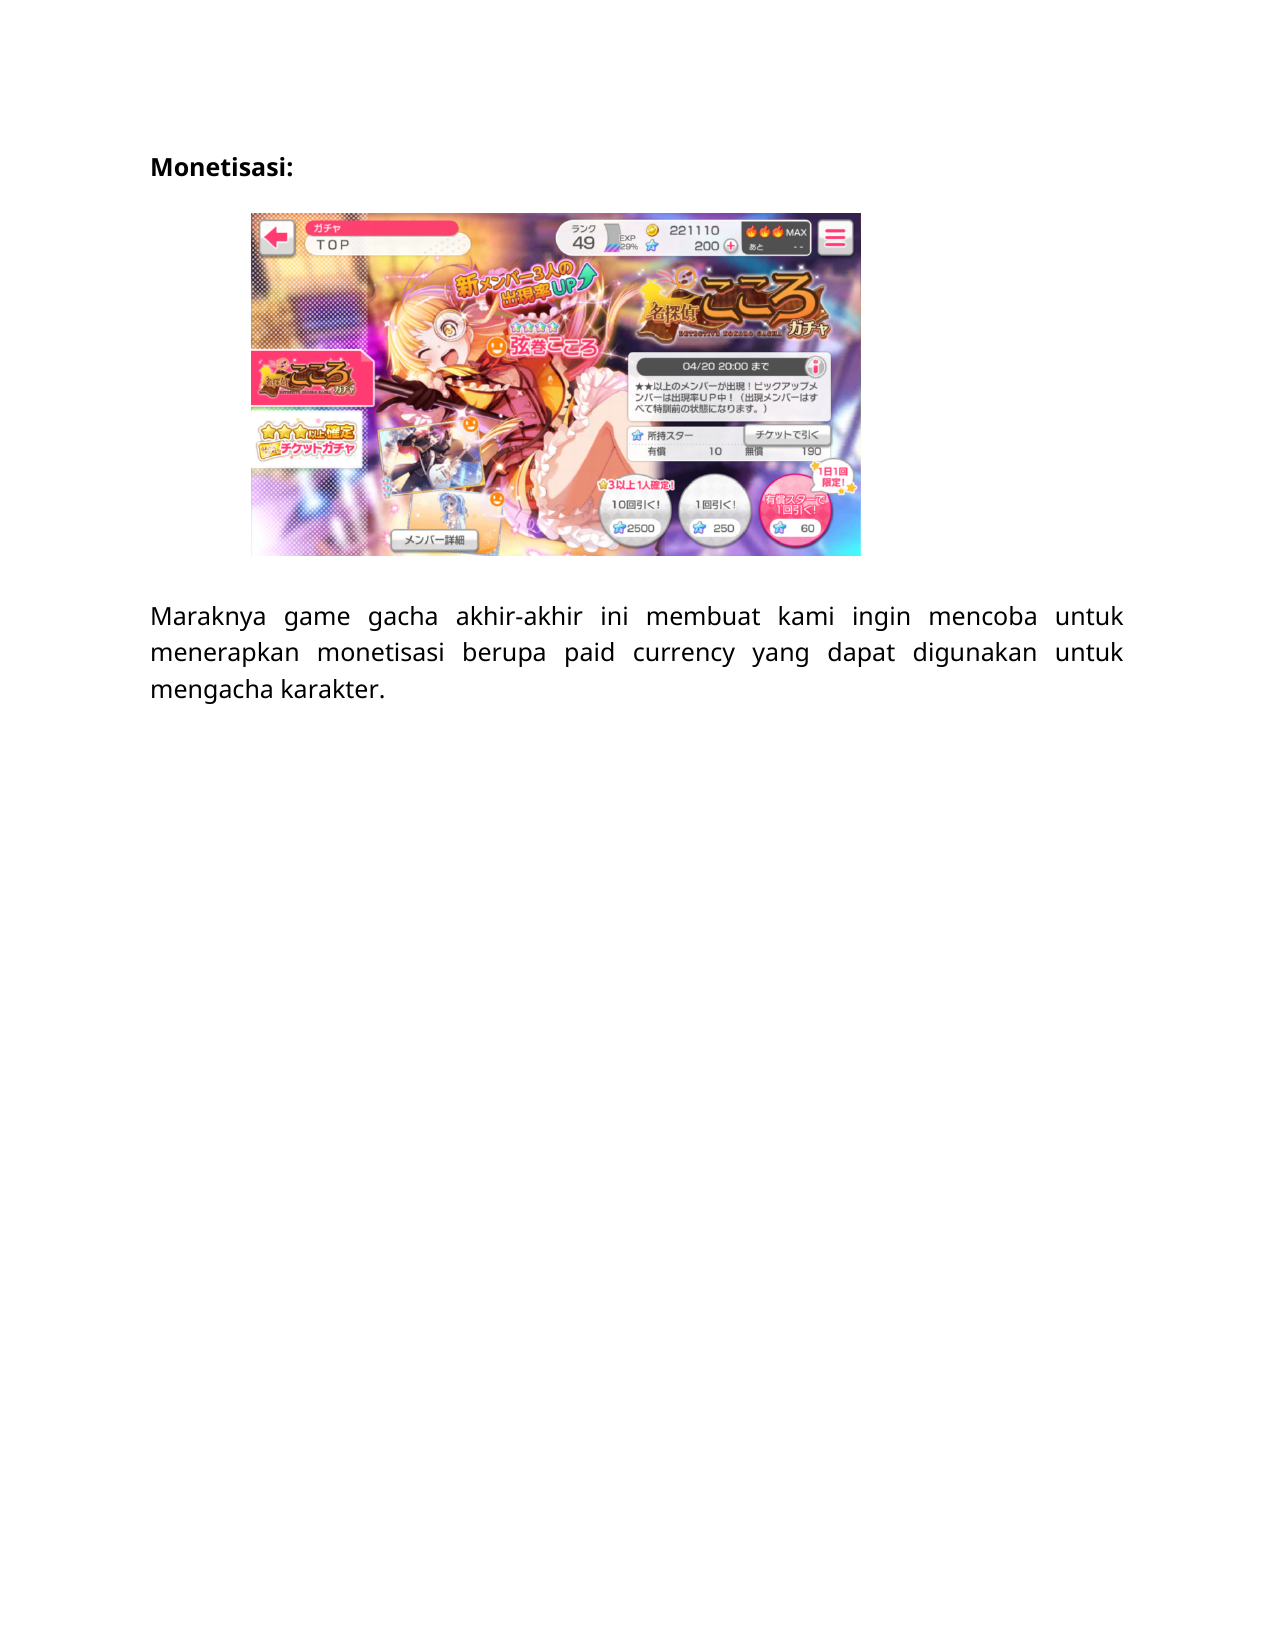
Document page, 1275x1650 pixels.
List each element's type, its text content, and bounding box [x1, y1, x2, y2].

list Maraknya game gacha akhir-akhir ini membuat kami ingin mencoba untuk menerapkan monetisasi berupa paid currency yang dapat digunakan untuk mengacha karakter. [150, 598, 1125, 706]
list Monetisasi: [150, 150, 1125, 184]
picture [251, 213, 861, 556]
